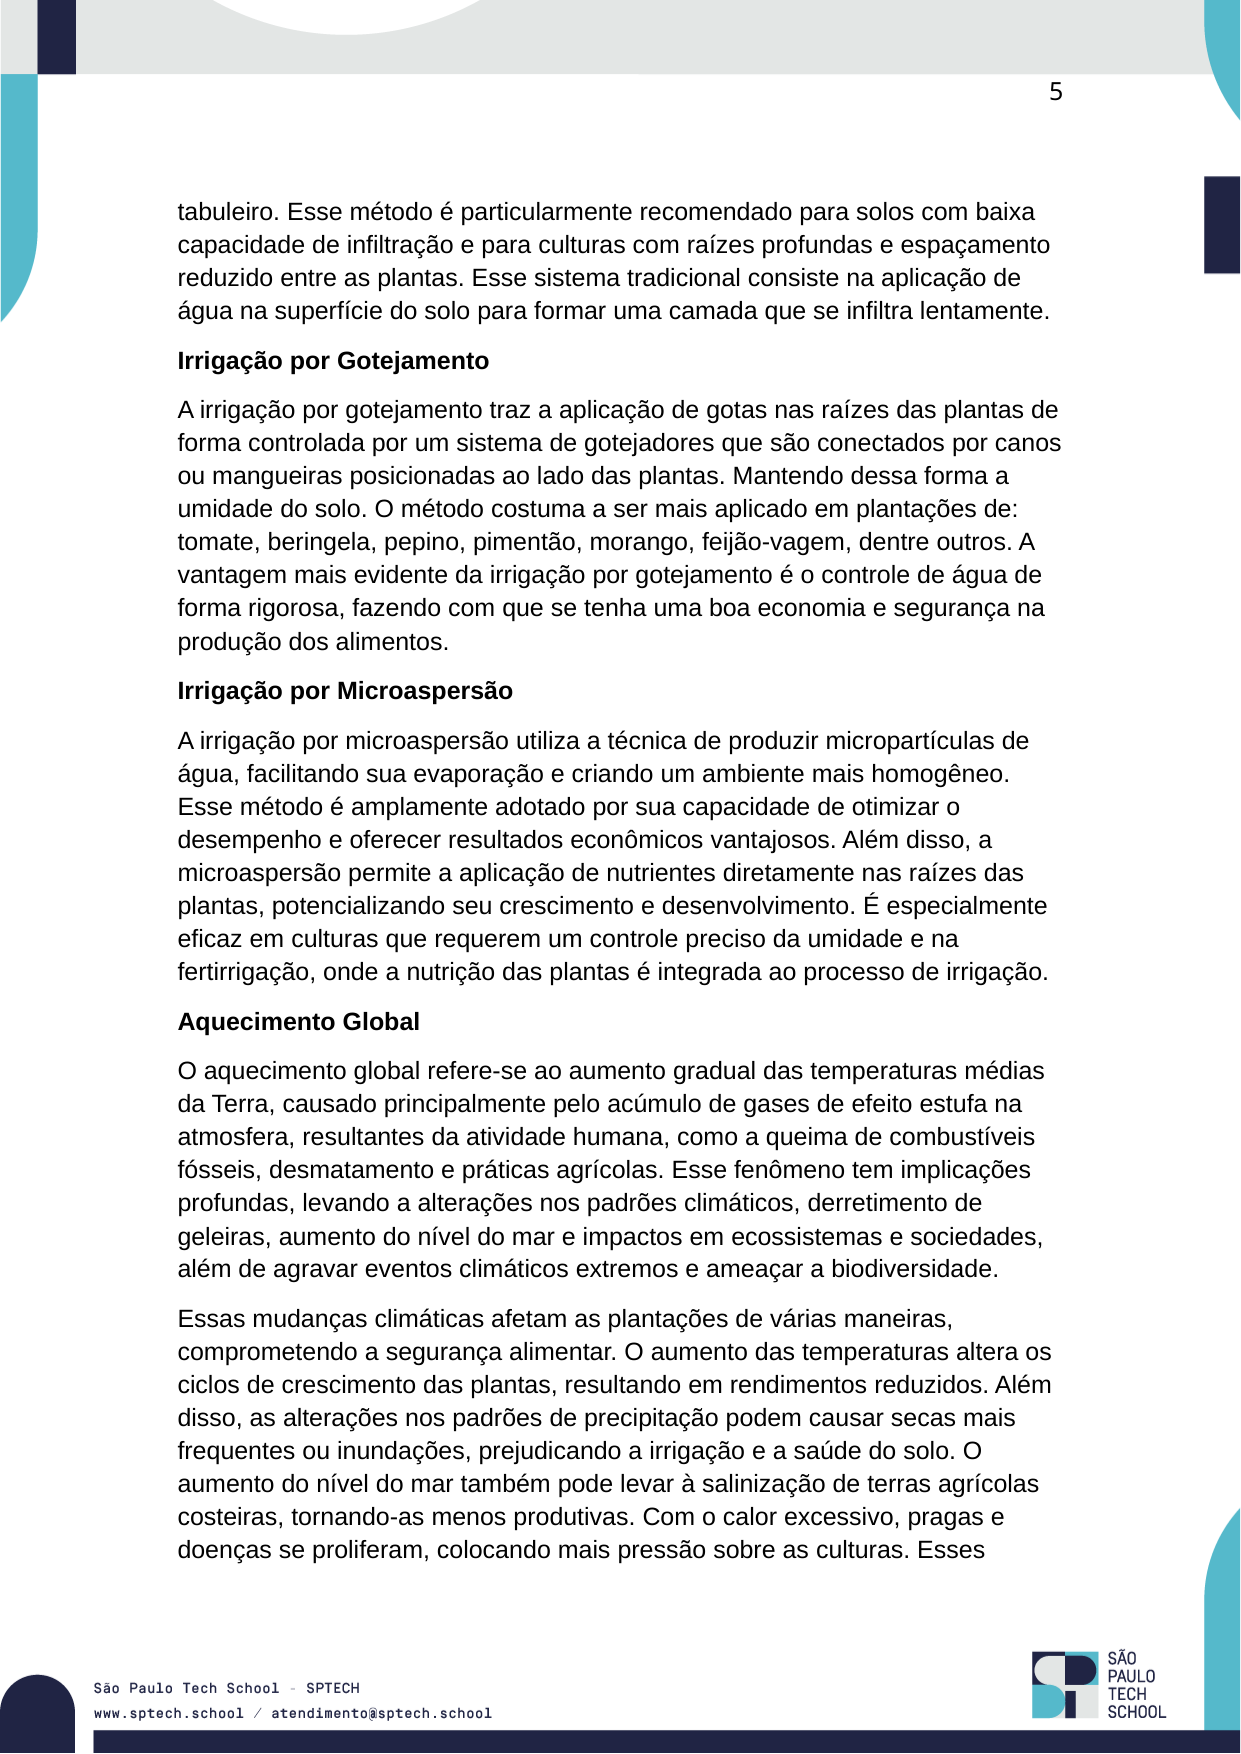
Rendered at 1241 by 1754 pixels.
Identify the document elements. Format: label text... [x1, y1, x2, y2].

text Aquecimento Global [177, 1007, 1063, 1035]
picture [0, 0, 1241, 1753]
text A irrigação por microaspersão utiliza a técnica de produzir micropartículas de água, facilitando sua evaporação e criando um ambiente mais homogêneo. Esse método é amplamente adotado por sua capacidade de otimizar o desempenho e oferecer resultados econômicos vantajosos. Além disso, a microaspersão permite a aplicação de nutrientes diretamente nas raízes das plantas, potencializando seu crescimento e desenvolvimento. É especialmente eficaz em culturas que requerem um controle preciso da umidade e na fertirrigação, onde a nutrição das plantas é integrada ao processo de irrigação. [177, 726, 1063, 986]
text Irrigação por Microaspersão [177, 676, 1063, 705]
text A irrigação por gotejamento traz a aplicação de gotas nas raízes das plantas de forma controlada por um sistema de gotejadores que são conectados por canos ou mangueiras posicionadas ao lado das plantas. Mantendo dessa forma a umidade do solo. O método costuma a ser mais aplicado em plantações de: tomate, beringela, pepino, pimentão, morango, feijão-vagem, dentre outros. A vantagem mais evidente da irrigação por gotejamento é o controle de água de forma rigorosa, fazendo com que se tenha uma boa economia e segurança na produção dos alimentos. [177, 395, 1063, 655]
text Irrigação por Gotejamento [177, 346, 1063, 374]
text O aquecimento global refere-se ao aumento gradual das temperaturas médias da Terra, causado principalmente pelo acúmulo de gases de efeito estufa na atmosfera, resultantes da atividade humana, como a queima de combustíveis fósseis, desmatamento e práticas agrícolas. Esse fenômeno tem implicações profundas, levando a alterações nos padrões climáticos, derretimento de geleiras, aumento do nível do mar e impactos em ecossistemas e sociedades, além de agravar eventos climáticos extremos e ameaçar a biodiversidade. [177, 1056, 1063, 1283]
